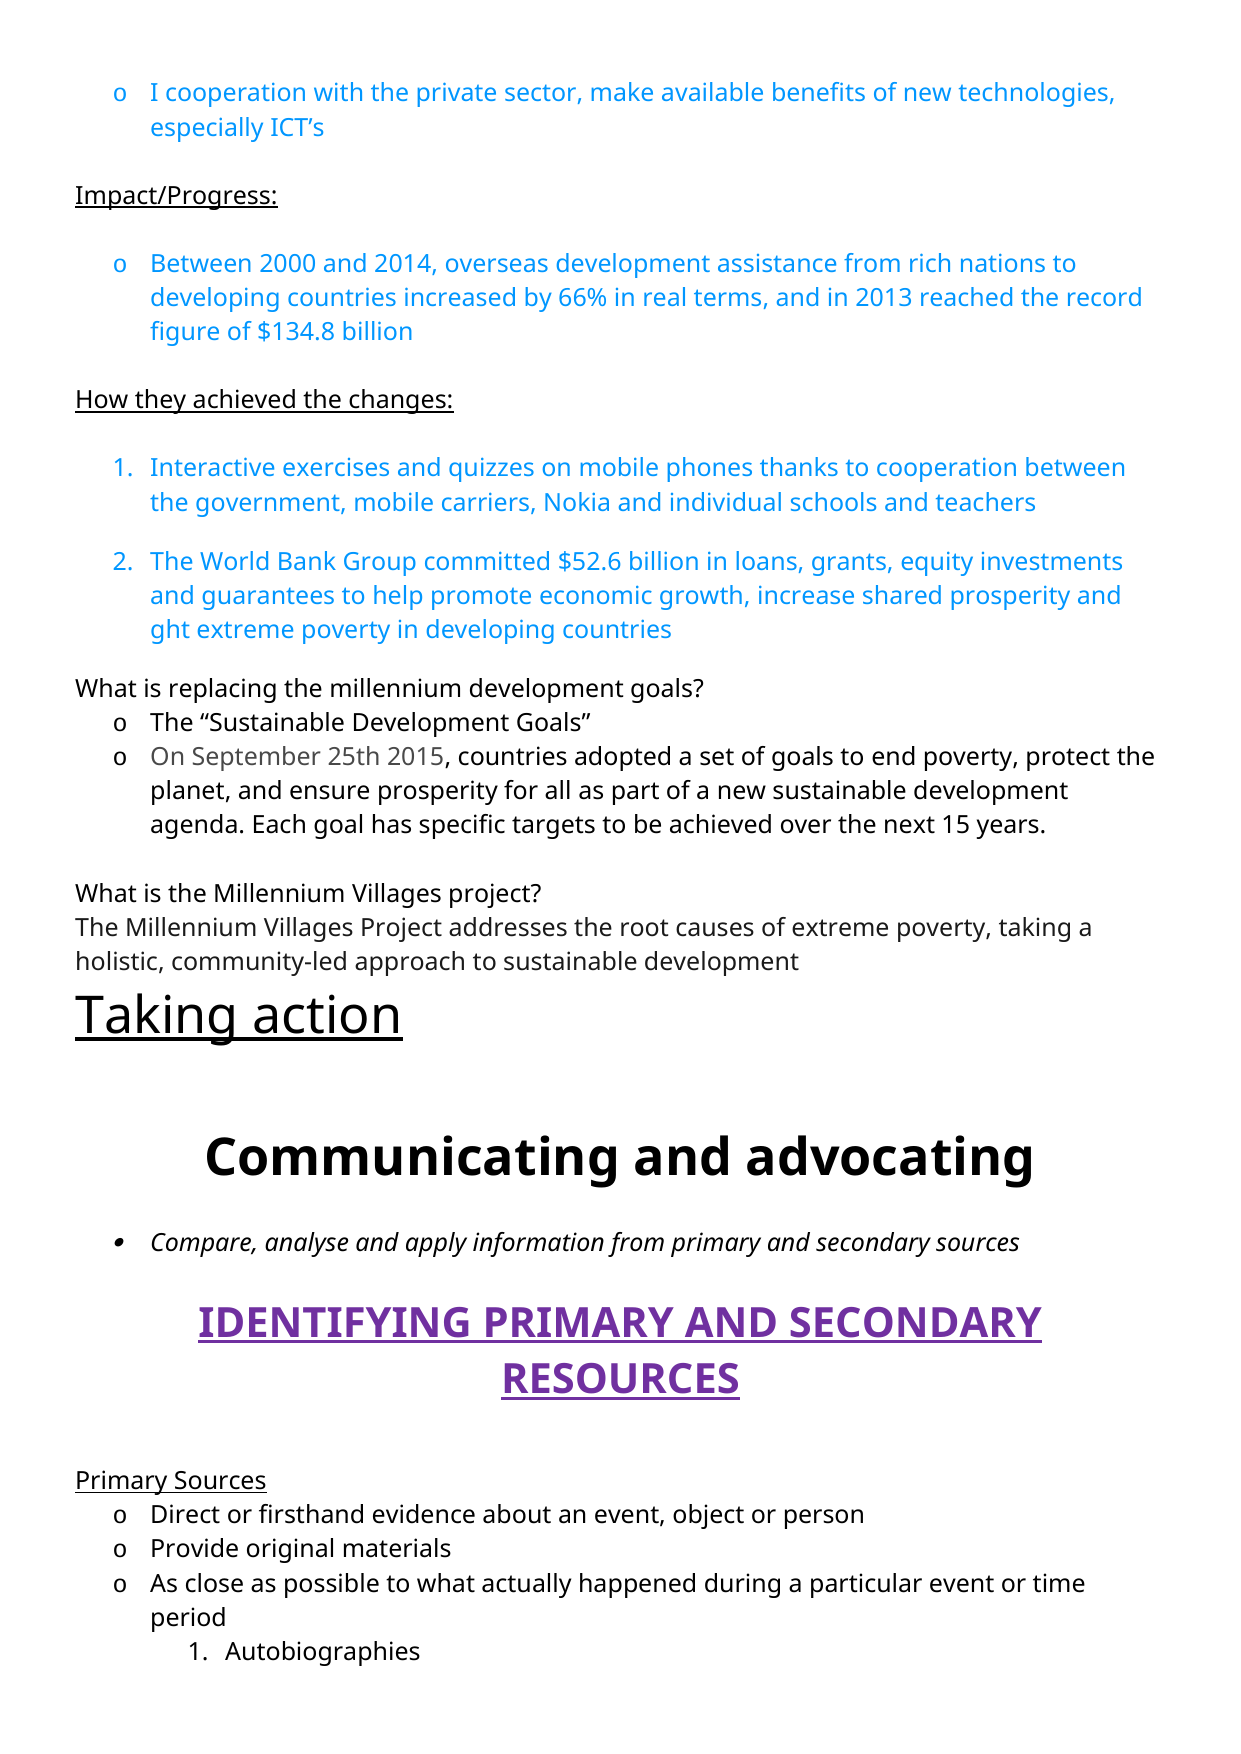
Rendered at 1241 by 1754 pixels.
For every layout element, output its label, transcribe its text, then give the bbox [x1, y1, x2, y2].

text What is replacing the millennium development goals? [75, 670, 1165, 704]
list As close as possible to what actually happened during a particular event or time period [112, 1565, 1165, 1634]
text The Millennium Villages Project addresses the root causes of extreme poverty, taking a holistic, community-led approach to sustainable development [75, 909, 1165, 977]
list Autobiographies [187, 1634, 1165, 1668]
list The World Bank Group committed $52.6 billion in loans, grants, equity investments and guarantees to help promote economic growth, increase shared prosperity and ght extreme poverty in developing countries [112, 543, 1165, 645]
list The “Sustainable Development Goals” [112, 704, 1165, 739]
list I cooperation with the private sector, make available benefits of new technologies, especially ICT’s [112, 75, 1165, 143]
list On September 25th 2015, countries adopted a set of goals to end poverty, protect the planet, and ensure prosperity for all as part of a new sustainable development agenda. Each goal has specific targets to be achieved over the next 15 years. [112, 739, 1165, 841]
text Taking action [75, 977, 1165, 1048]
text Primary Sources [75, 1463, 1165, 1497]
list Provide original materials [112, 1531, 1165, 1565]
text How they achieved the changes: [75, 382, 1165, 416]
text Communicating and advocating [75, 1119, 1165, 1190]
text What is the Millennium Villages project? [75, 875, 1165, 909]
text IDENTIFYING PRIMARY AND SECONDARY RESOURCES [75, 1292, 1165, 1406]
list Between 2000 and 2014, overseas development assistance from rich nations to developing countries increased by 66% in real terms, and in 2013 reached the record figure of $134.8 billion [112, 246, 1165, 348]
list Interactive exercises and quizzes on mobile phones thanks to cooperation between the government, mobile carriers, Nokia and individual schools and teachers [112, 450, 1165, 518]
text Impact/Progress: [75, 177, 1165, 211]
list Compare, analyse and apply information from primary and secondary sources [112, 1224, 1165, 1258]
list Direct or firsthand evidence about an event, object or person [112, 1497, 1165, 1531]
